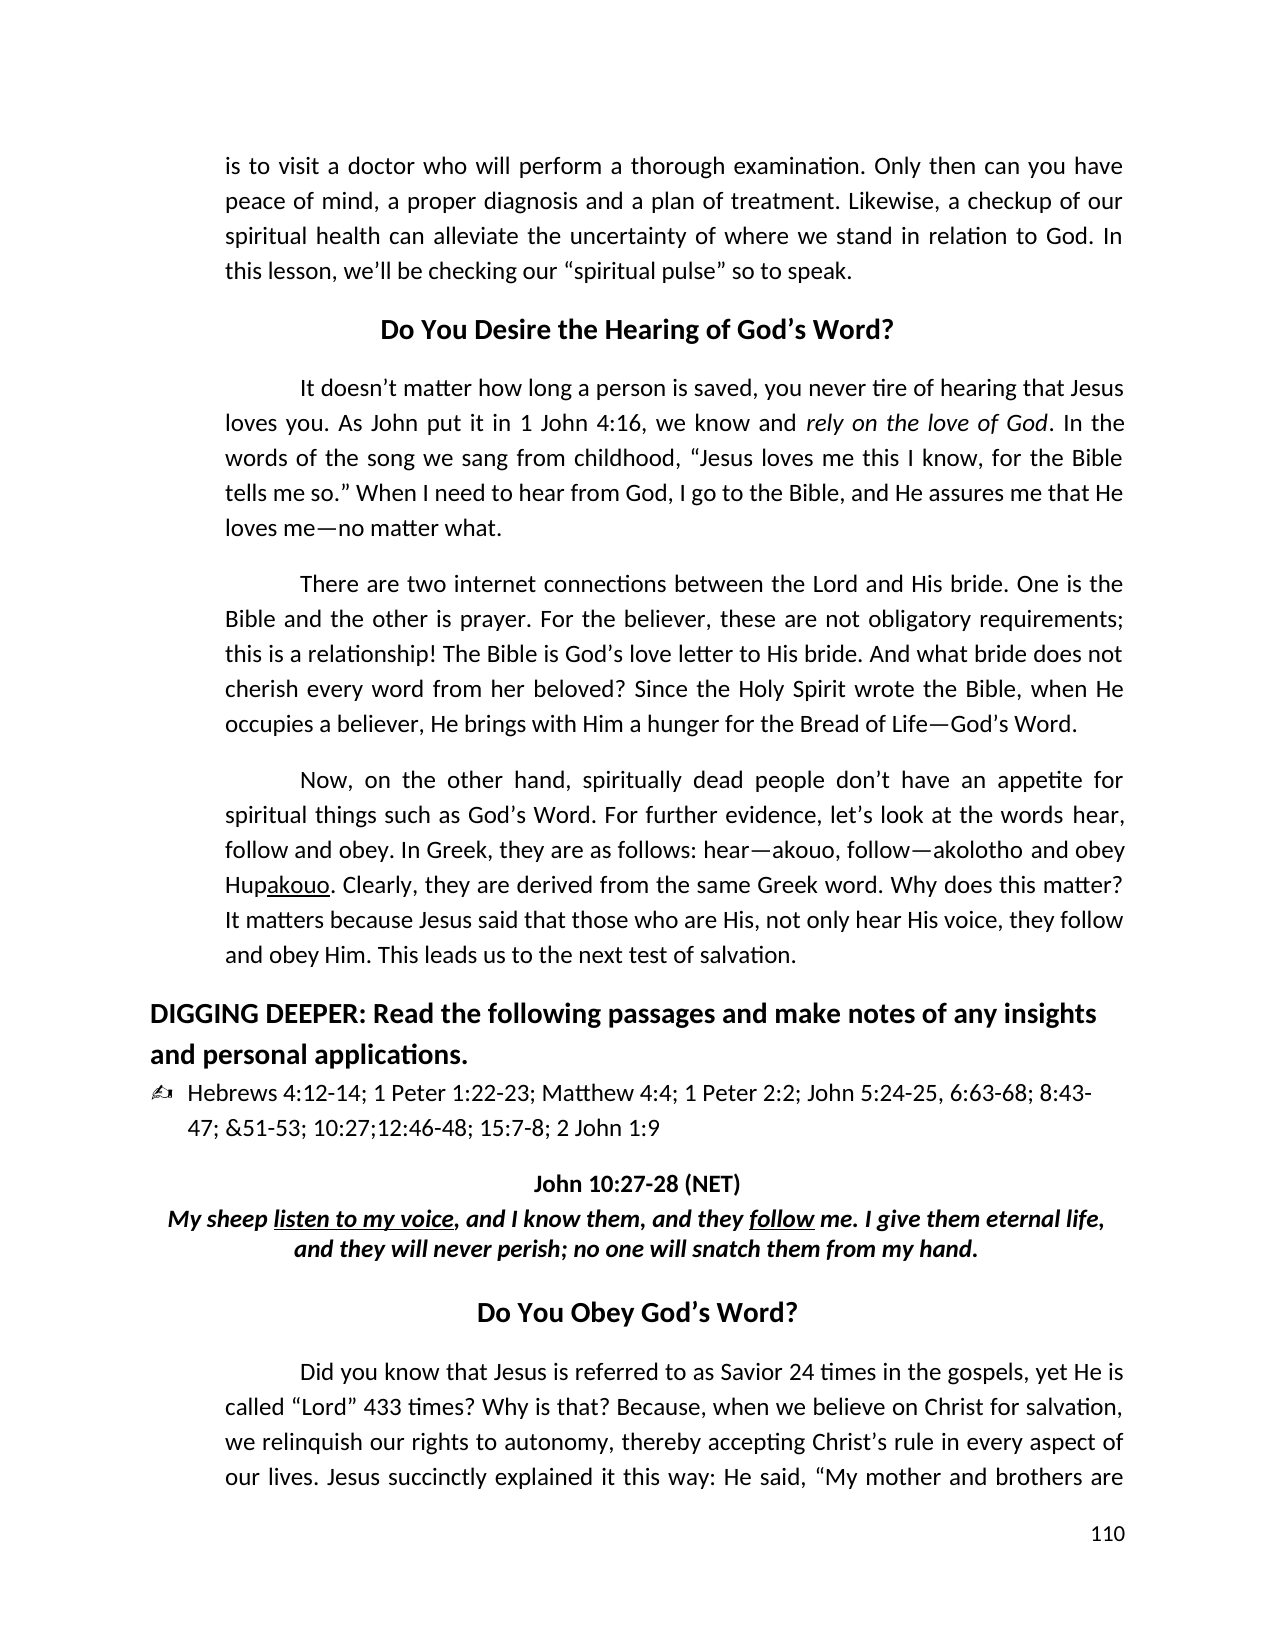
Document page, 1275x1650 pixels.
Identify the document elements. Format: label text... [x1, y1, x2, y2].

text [225, 1356, 1125, 1492]
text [225, 150, 1125, 286]
list DIGGING DEEPER: Read the following passages and make notes of any insights [150, 995, 1125, 1031]
text Do You Desire the Hearing of God’s Word? [150, 311, 1125, 346]
text It doesn’t matter how long a person is saved, you never tire of hearing that Jesus loves you. As John put it in 1 John 4:16, we know and rely on the love of God. In the words of the song we sang from childhood, “Jesus loves me this I know, for the Bible tells me so.” When I need to hear from God, I go to the Bible, and He assures me that He loves me—no matter what. [225, 373, 1125, 543]
text My sheep listen to my voice, and I know them, and they follow me. I give 67 them eternal life, and they will never perish;68 no one will snatch 69 them from my hand. [150, 1203, 1125, 1264]
text John 10:27-28 (NET) [150, 1168, 1125, 1198]
text Now, on the other hand, spiritually dead people don’t have an appetite for spiritual things such as God’s Word. For further evidence, let’s look at the words hear, follow and obey. In Greek, they are as follows: hear—akouo, follow—akolotho and obey Hupakouo. Clearly, they are derived from the same Greek word. Why does this matter? It matters because Jesus said that those who are His, not only hear His voice, they follow and obey Him. This leads us to the next test of salvation. [225, 764, 1125, 970]
text Do You Obey God’s Word? [150, 1294, 1125, 1330]
text There are two internet connections between the Lord and His bride. One is the Bible and the other is prayer. For the believer, these are not obligatory requirements; this is a relationship! The Bible is God’s love letter to His bride. And what bride does not cherish every word from her beloved? Since the Holy Spirit wrote the Bible, when He occupies a believer, He brings with Him a hunger for the Bread of Life—God’s Word. [225, 568, 1125, 739]
list Hebrews 4:12-14; 1 Peter 1:22-23; Matthew 4:4; 1 Peter 2:2; John 5:24-25, 6:63-68; 8:43-47; &51-53; 10:27;12:46-48; 15:7-8; 2 John 1:9 [150, 1077, 1125, 1142]
list and personal applications. [150, 1036, 1125, 1072]
